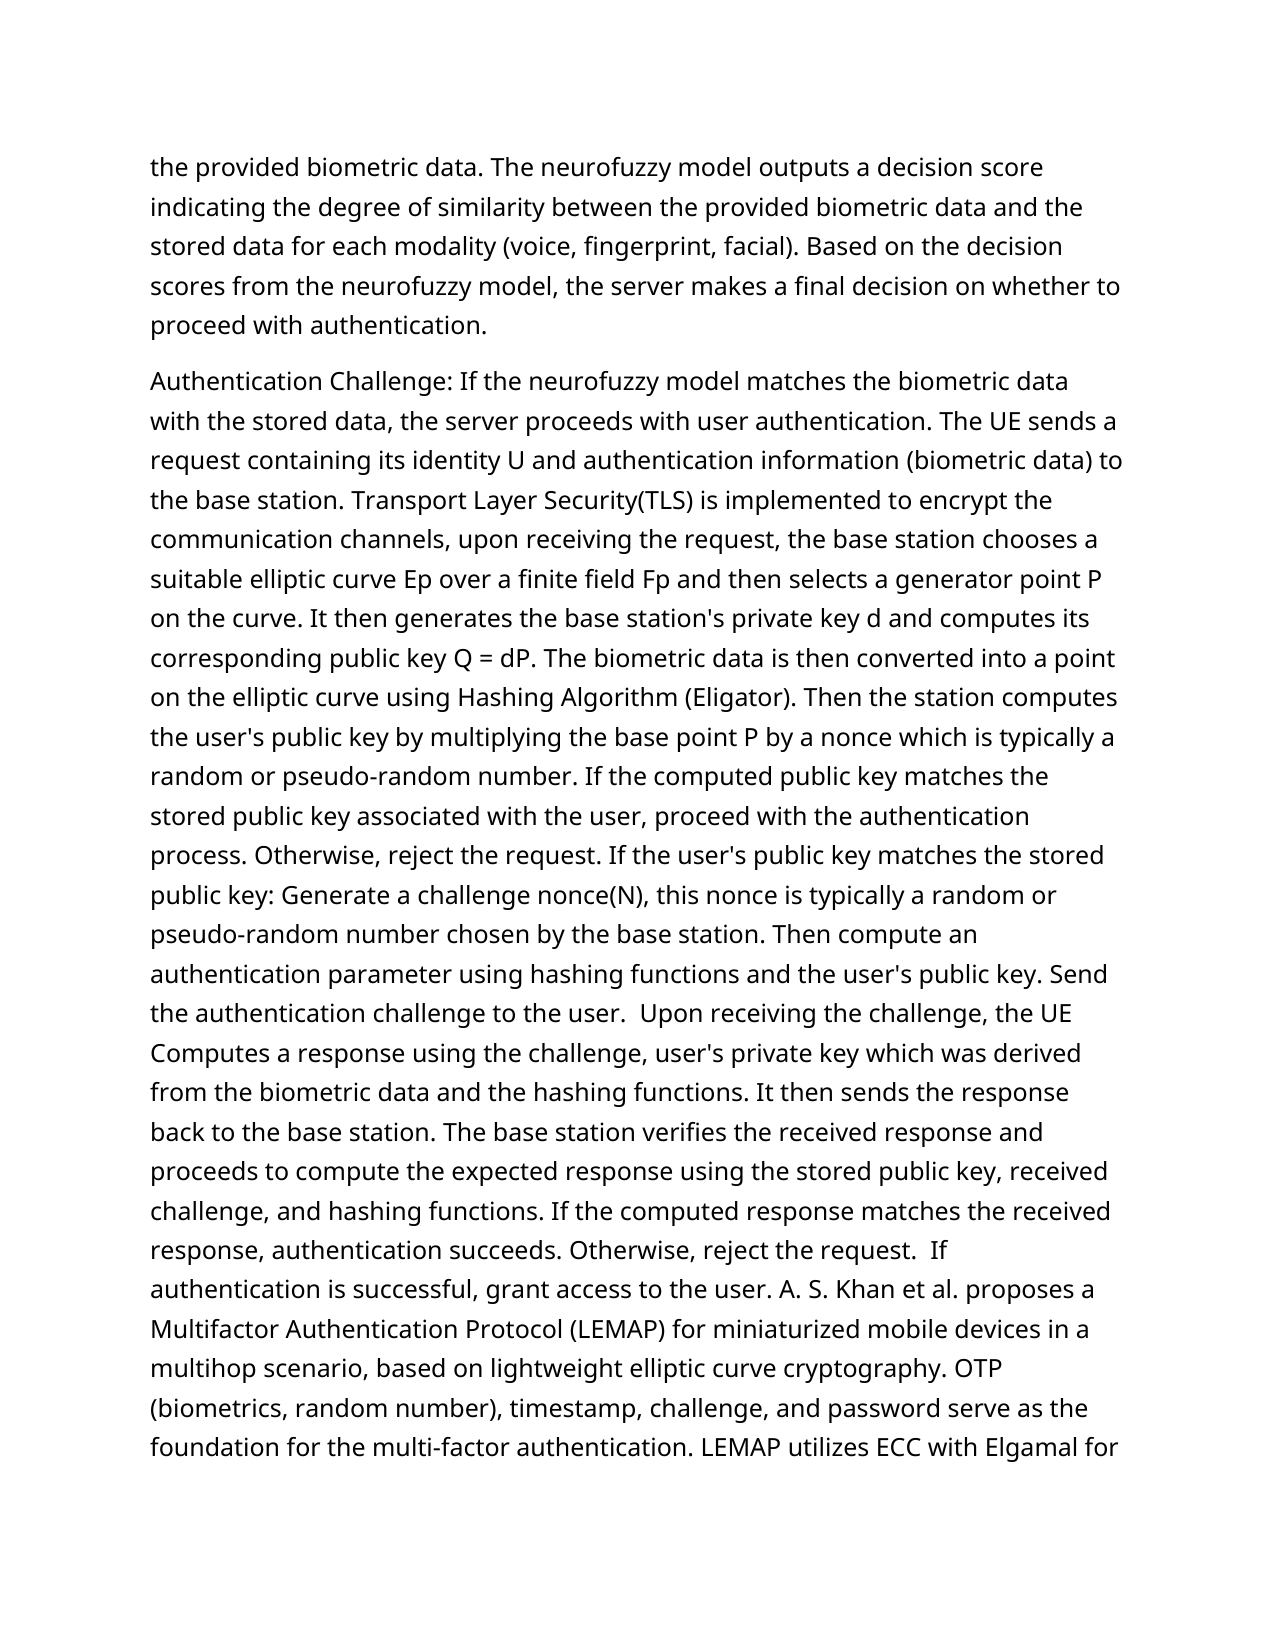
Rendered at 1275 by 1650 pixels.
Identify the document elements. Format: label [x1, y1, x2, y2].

text [150, 364, 1125, 1464]
text [150, 150, 1125, 342]
